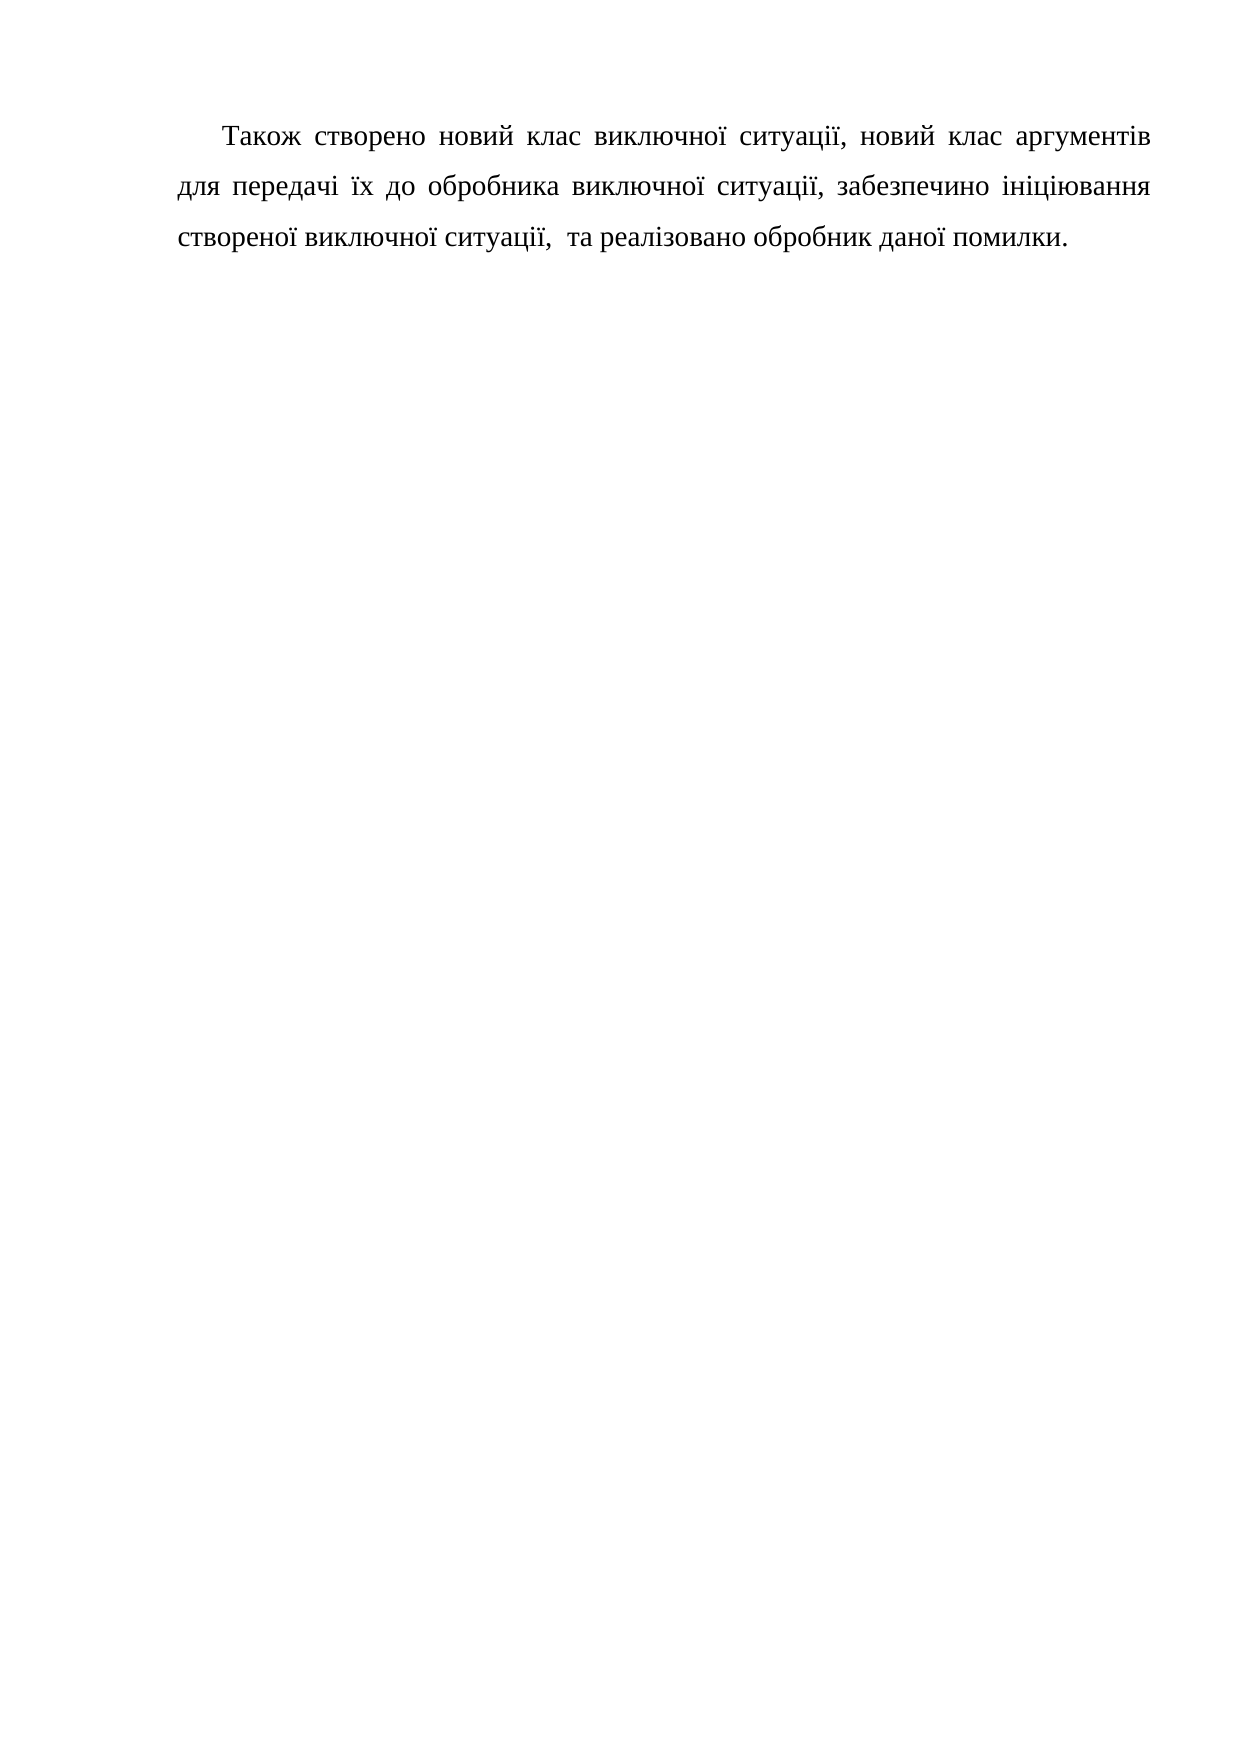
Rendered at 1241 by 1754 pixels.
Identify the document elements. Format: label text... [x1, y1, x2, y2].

text Також створено новий клас виключної ситуації, новий клас аргументів для передачі їх до обробника виключної ситуації, забезпечино ініціювання створеної виключної ситуації, та реалізовано обробник даної помилки. [177, 118, 1152, 252]
